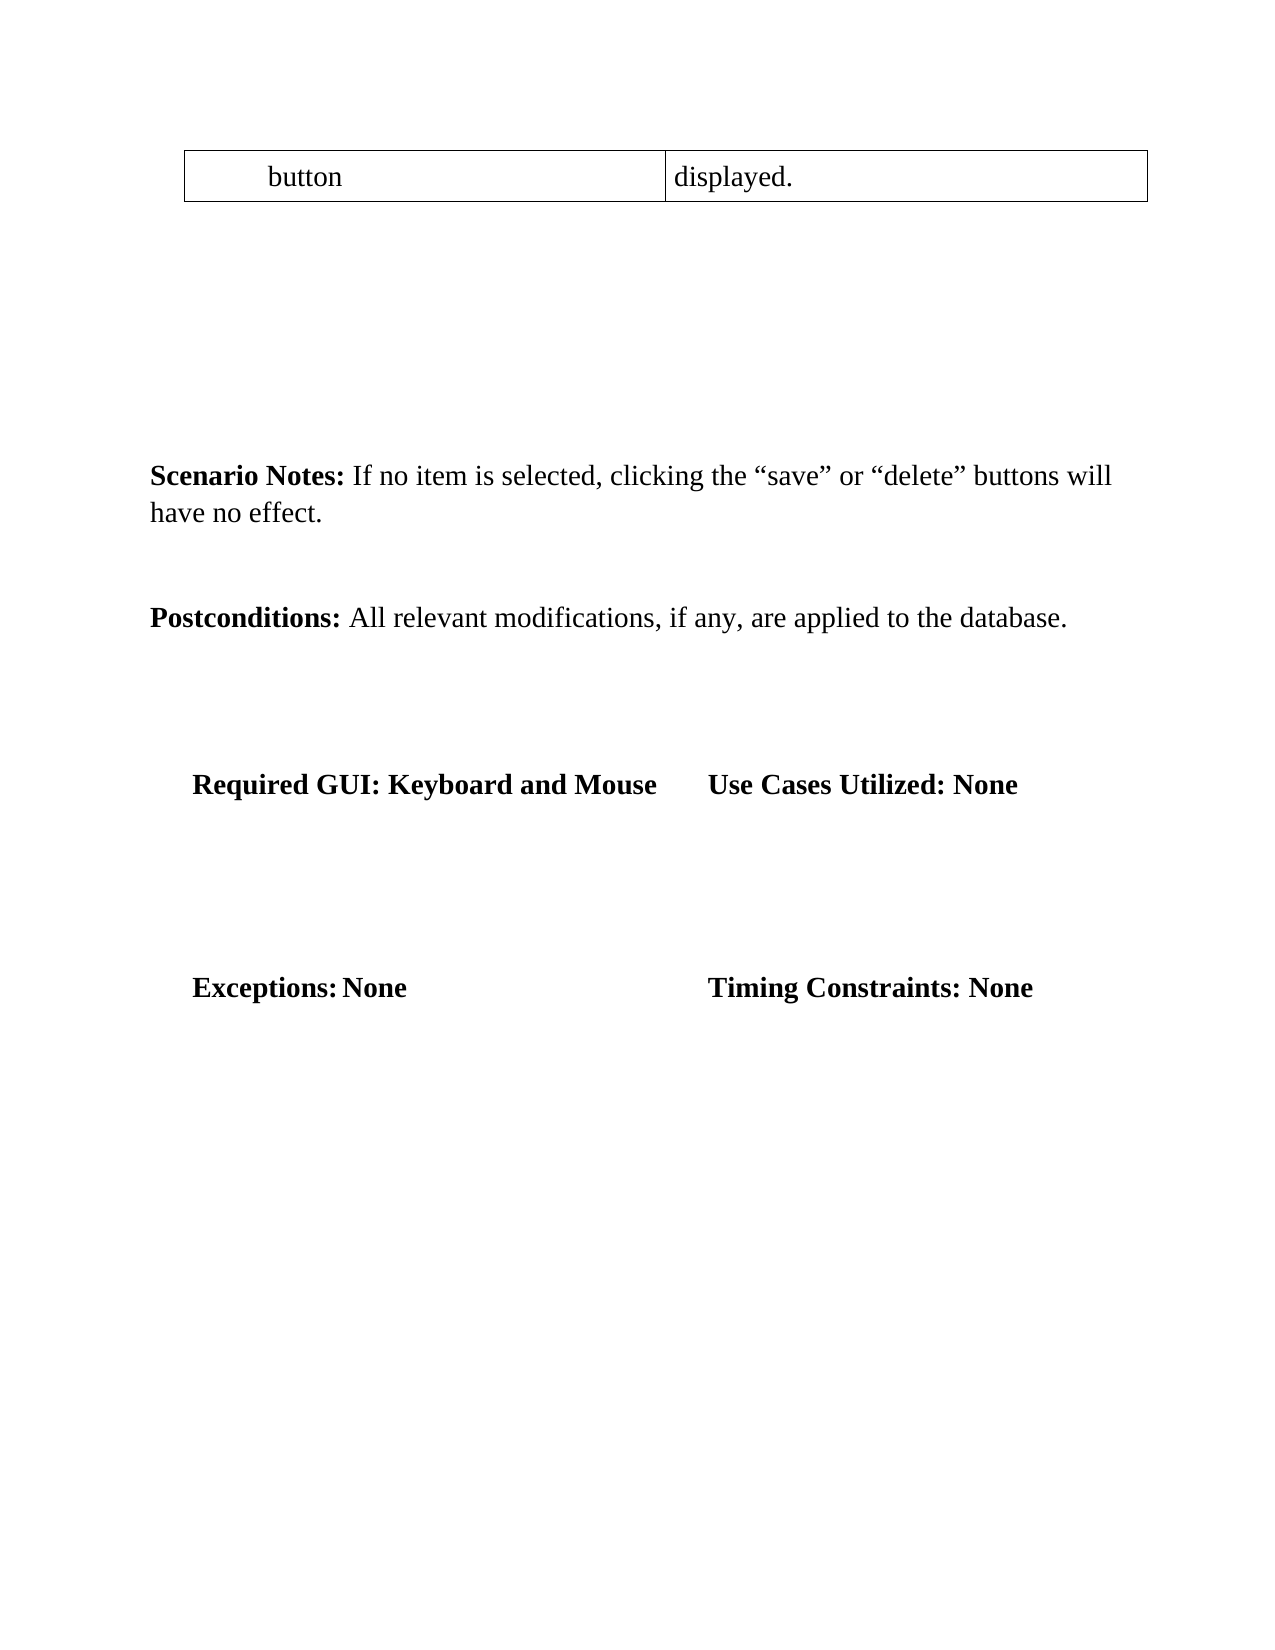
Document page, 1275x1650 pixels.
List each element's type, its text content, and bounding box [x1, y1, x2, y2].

text Scenario Notes: If no item is selected, clicking the “save” or “delete” buttons will have no effect. [150, 458, 1125, 528]
text Postconditions: All relevant modifications, if any, are applied to the database. [150, 600, 1125, 634]
table_cell Timing Constraints: None [699, 962, 1198, 1165]
table_header Use Cases Utilized: None [699, 759, 1198, 962]
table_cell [185, 151, 665, 201]
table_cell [666, 151, 1147, 201]
table_cell Exceptions: None [184, 962, 699, 1165]
table_header Required GUI: Keyboard and Mouse [184, 759, 699, 962]
